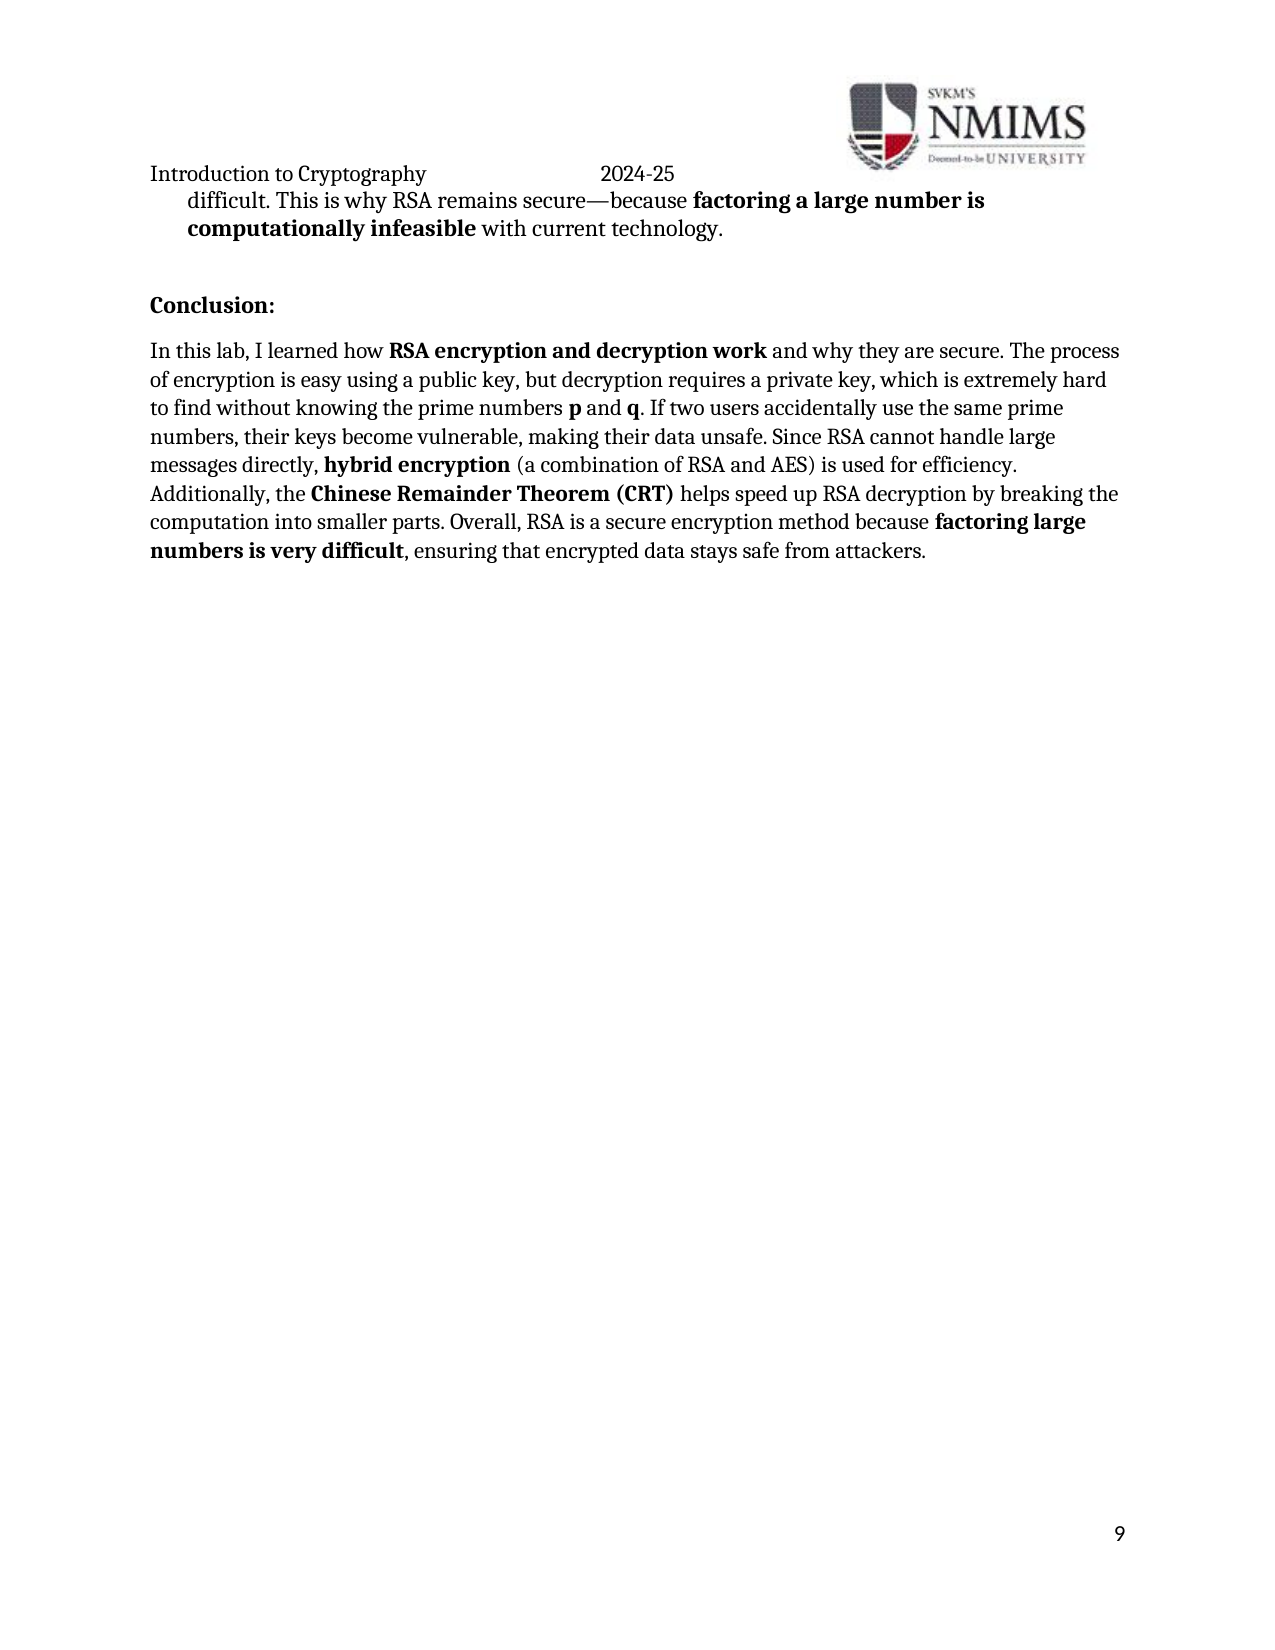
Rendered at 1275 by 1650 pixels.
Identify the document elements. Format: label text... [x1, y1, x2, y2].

text In this lab, I learned how RSA encryption and decryption work and why they are secure. The process of encryption is easy using a public key, but decryption requires a private key, which is extremely hard to find without knowing the prime numbers p and q. If two users accidentally use the same prime numbers, their keys become vulnerable, making their data unsafe. Since RSA cannot handle large messages directly, hybrid encryption (a combination of RSA and AES) is used for efficiency. Additionally, the Chinese Remainder Theorem (CRT) helps speed up RSA decryption by breaking the computation into smaller parts. Overall, RSA is a secure encryption method because factoring large numbers is very difficult, ensuring that encrypted data stays safe from attackers. [150, 338, 1125, 564]
text Conclusion: [150, 292, 1125, 319]
picture [836, 75, 1125, 182]
